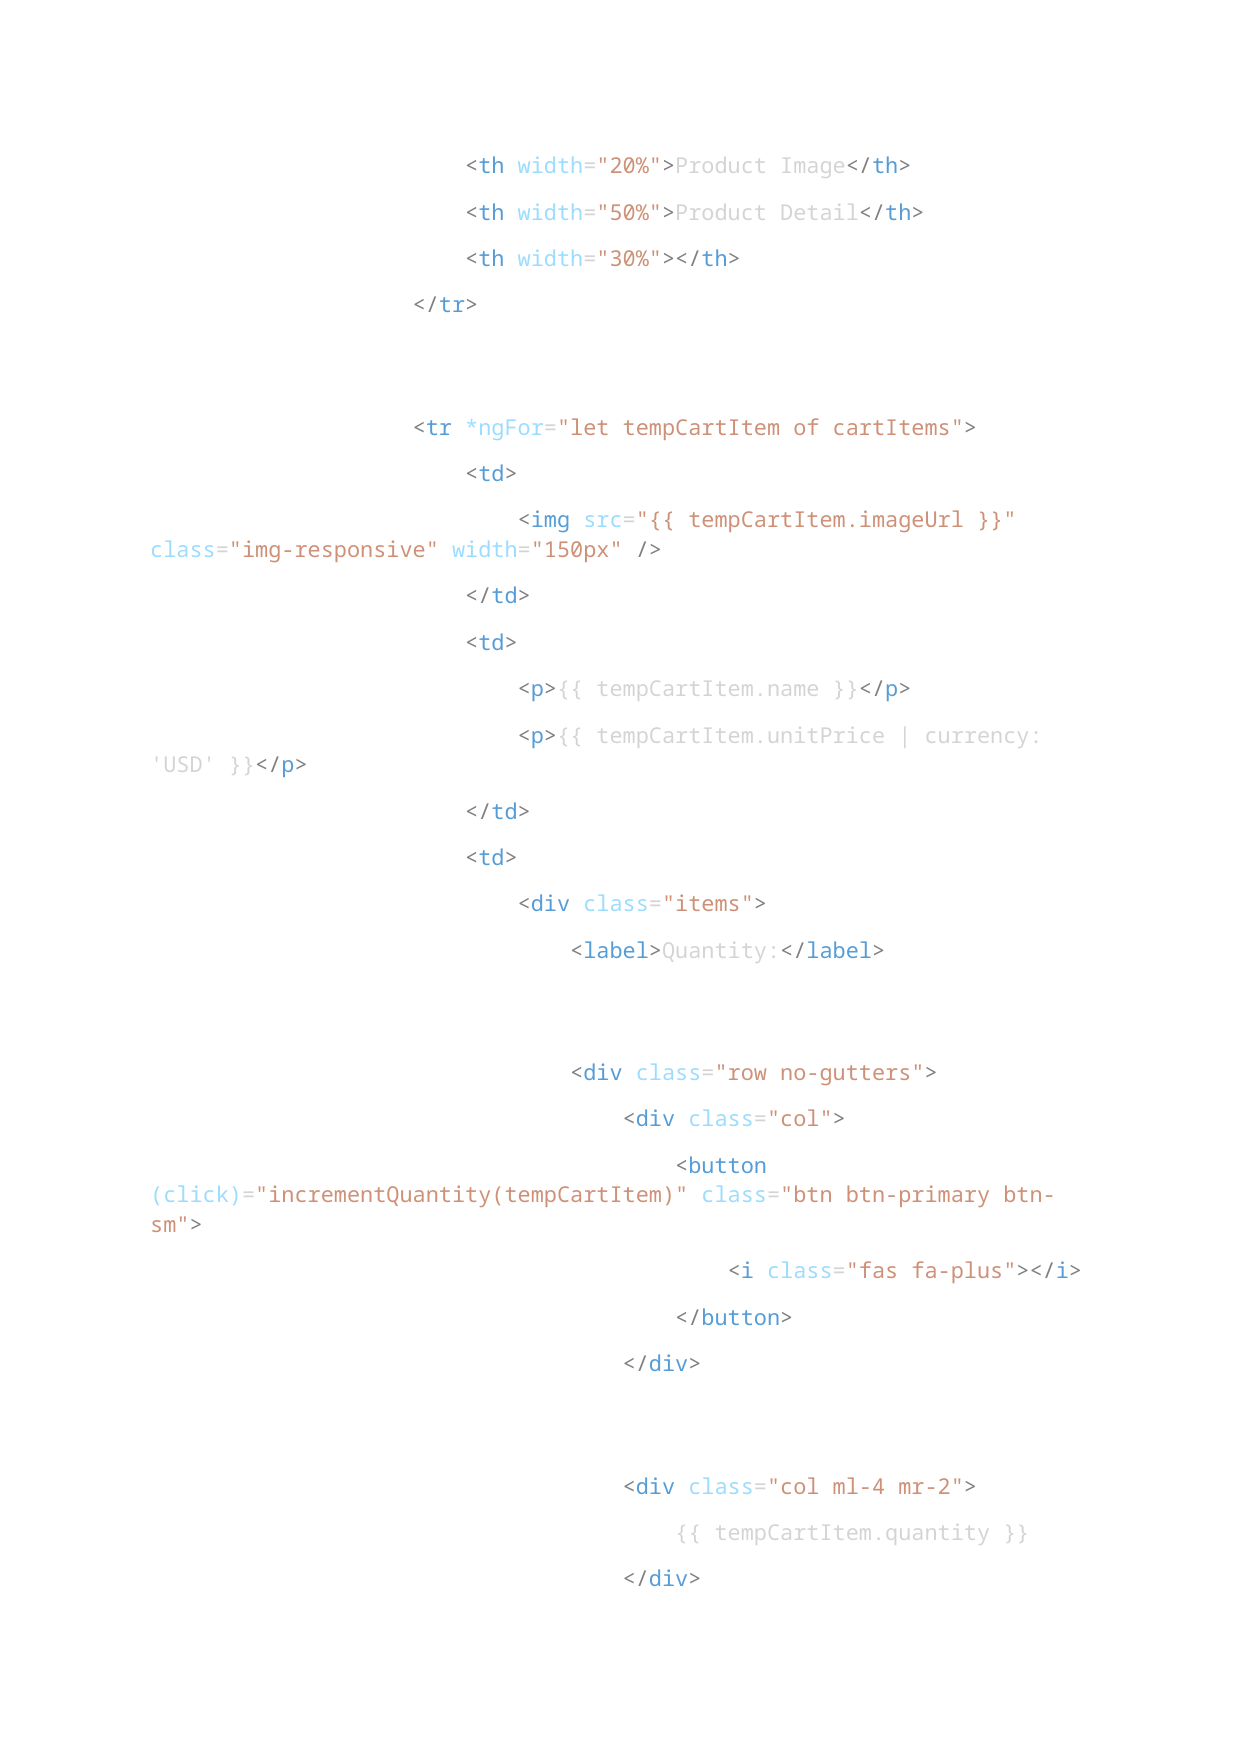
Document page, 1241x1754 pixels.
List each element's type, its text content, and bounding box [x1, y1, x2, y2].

text <div class="row no-gutters"> [150, 1057, 1090, 1086]
text <button (click)="incrementQuantity(tempCartItem)" class="btn btn-primary btn-sm"> [150, 1149, 1090, 1238]
text <th width="20%">Product Image</th> [150, 150, 1090, 180]
text </tr> [150, 289, 1090, 319]
text </button> [150, 1302, 1090, 1331]
text <tr *ngFor="let tempCartItem of cartItems"> [150, 411, 1090, 441]
text <i class="fas fa-plus"></i> [150, 1255, 1090, 1285]
text </div> [150, 1563, 1090, 1593]
text <th width="30%"></th> [150, 243, 1090, 272]
text </div> [150, 1348, 1090, 1378]
text </td> [150, 580, 1090, 610]
text <p>{{ tempCartItem.name }}</p> [150, 673, 1090, 703]
text {{ tempCartItem.quantity }} [150, 1517, 1090, 1546]
text <td> [150, 458, 1090, 487]
text <div class="items"> [150, 888, 1090, 918]
text <label>Quantity:</label> [150, 934, 1090, 964]
text <th width="50%">Product Detail</th> [150, 196, 1090, 226]
text <td> [150, 842, 1090, 871]
text <div class="col"> [150, 1103, 1090, 1133]
text </td> [150, 795, 1090, 825]
text <p>{{ tempCartItem.unitPrice | currency: 'USD' }}</p> [150, 719, 1090, 779]
text <td> [150, 627, 1090, 656]
text <img src="{{ tempCartItem.imageUrl }}" class="img-responsive" width="150px" /> [150, 504, 1090, 563]
text <div class="col ml-4 mr-2"> [150, 1470, 1090, 1500]
